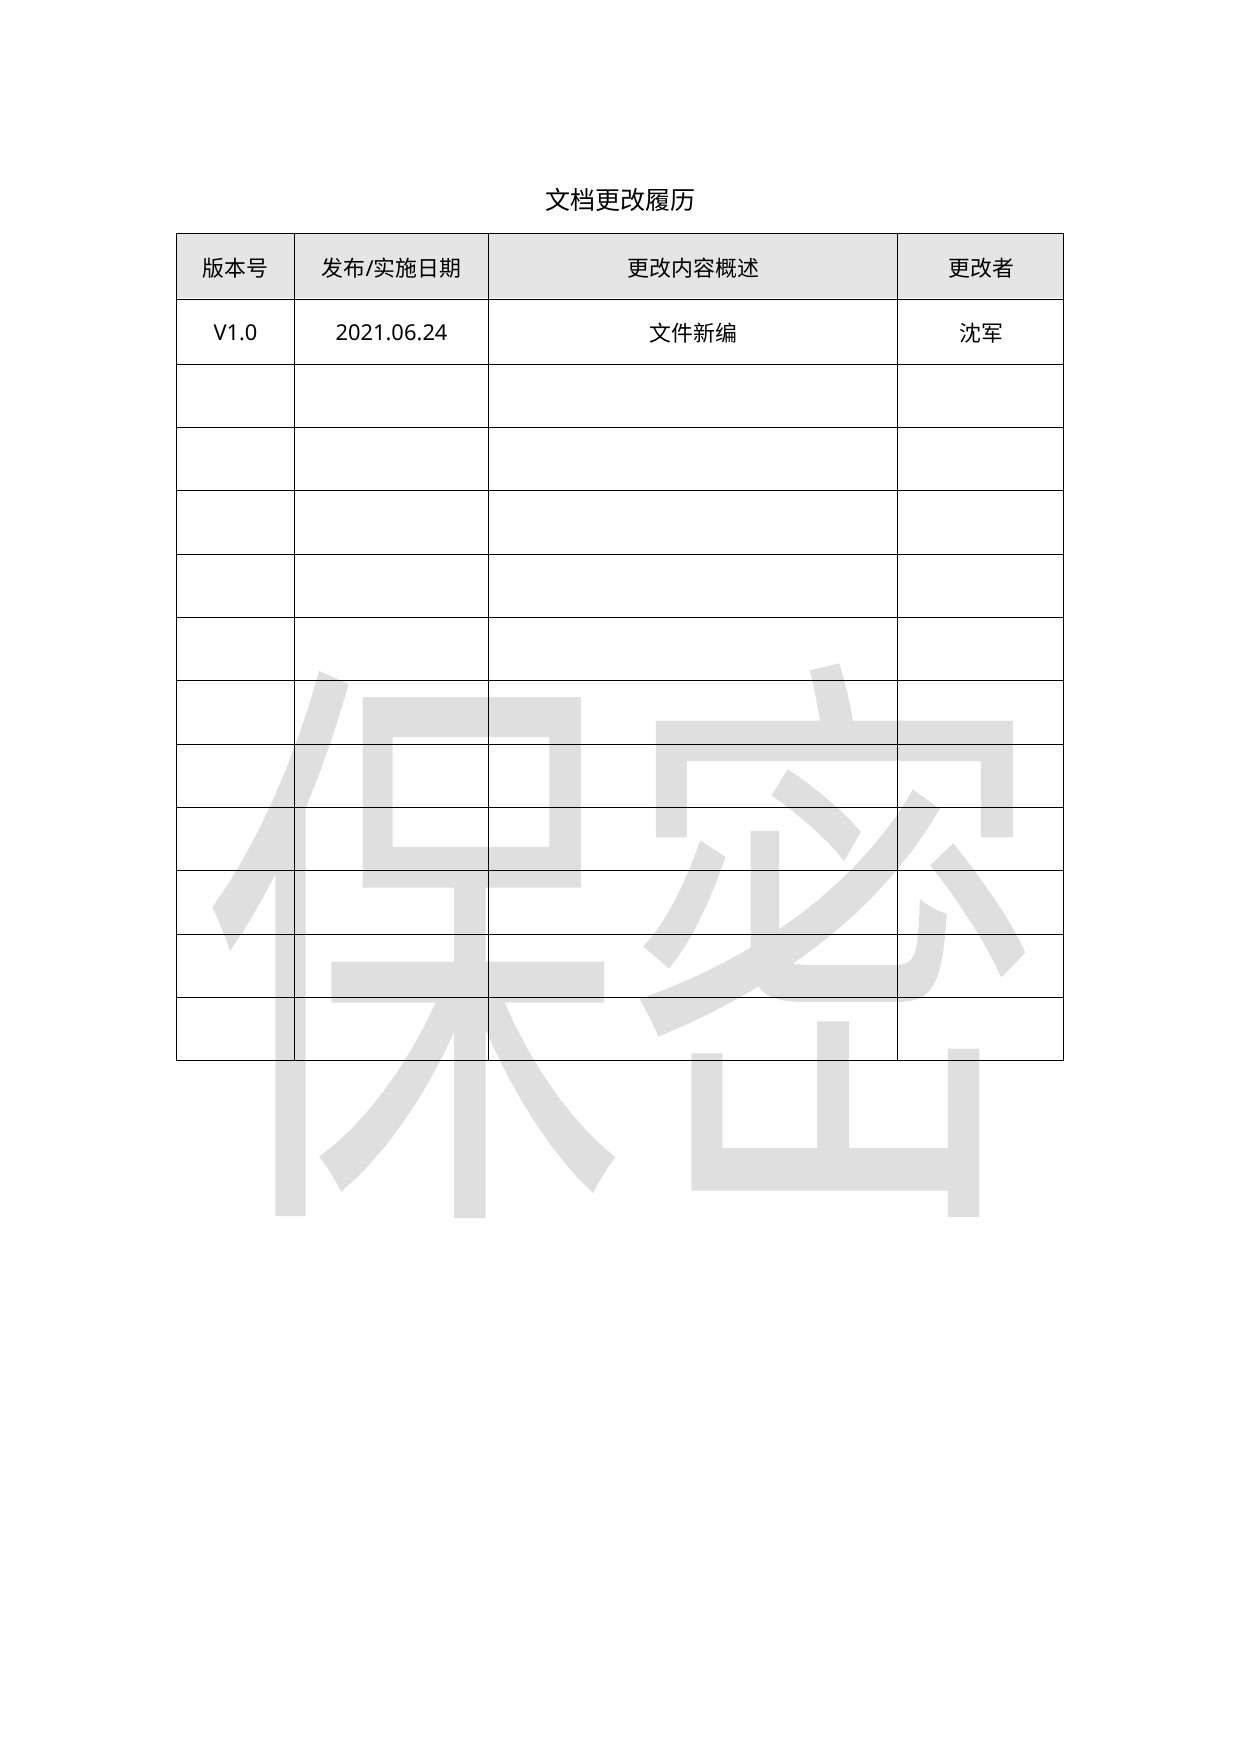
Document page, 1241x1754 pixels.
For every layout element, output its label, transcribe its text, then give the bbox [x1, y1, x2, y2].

table_cell [898, 365, 1063, 427]
table_cell V1.0 [177, 300, 294, 364]
table_cell [177, 998, 294, 1060]
table_cell [177, 745, 294, 807]
table_cell 2021.06.24 [295, 300, 488, 364]
table_cell [295, 808, 488, 870]
table_header 版本号 [177, 234, 294, 298]
table_header 发布/实施日期 [295, 234, 488, 298]
table_cell [177, 808, 294, 870]
table_cell [489, 491, 897, 554]
table_cell [898, 998, 1063, 1060]
table_cell [295, 745, 488, 807]
table_cell [295, 555, 488, 617]
table_cell [489, 808, 897, 870]
table_cell [489, 998, 897, 1060]
table_cell 沈军 [898, 300, 1063, 364]
table_cell [295, 618, 488, 680]
table_cell [489, 618, 897, 680]
table_cell [898, 871, 1063, 934]
table_cell [489, 935, 897, 997]
table_header 更改者 [898, 234, 1063, 298]
table_cell [898, 808, 1063, 870]
table_cell [898, 555, 1063, 617]
table_cell [295, 871, 488, 934]
table_cell [295, 935, 488, 997]
table_cell [177, 935, 294, 997]
table_cell [177, 491, 294, 554]
table_cell [898, 618, 1063, 680]
table_cell [489, 745, 897, 807]
table_cell [898, 491, 1063, 554]
table_cell [177, 618, 294, 680]
table_cell [489, 555, 897, 617]
table_cell [898, 428, 1063, 490]
table_cell 文件新编 [489, 300, 897, 364]
table_cell [295, 428, 488, 490]
table_cell [898, 681, 1063, 744]
table_cell [489, 871, 897, 934]
table_cell [489, 681, 897, 744]
table_cell [295, 365, 488, 427]
table_cell [295, 491, 488, 554]
table_cell [177, 365, 294, 427]
table_cell [295, 998, 488, 1060]
table_cell [177, 681, 294, 744]
table_cell [177, 555, 294, 617]
table_cell [489, 365, 897, 427]
table_header 更改内容概述 [489, 234, 897, 298]
table_cell [898, 745, 1063, 807]
table_cell [177, 428, 294, 490]
table_cell [489, 428, 897, 490]
table_cell [295, 681, 488, 744]
text 文档更改履历 [187, 181, 1053, 217]
table_cell [898, 935, 1063, 997]
table_cell [177, 871, 294, 934]
